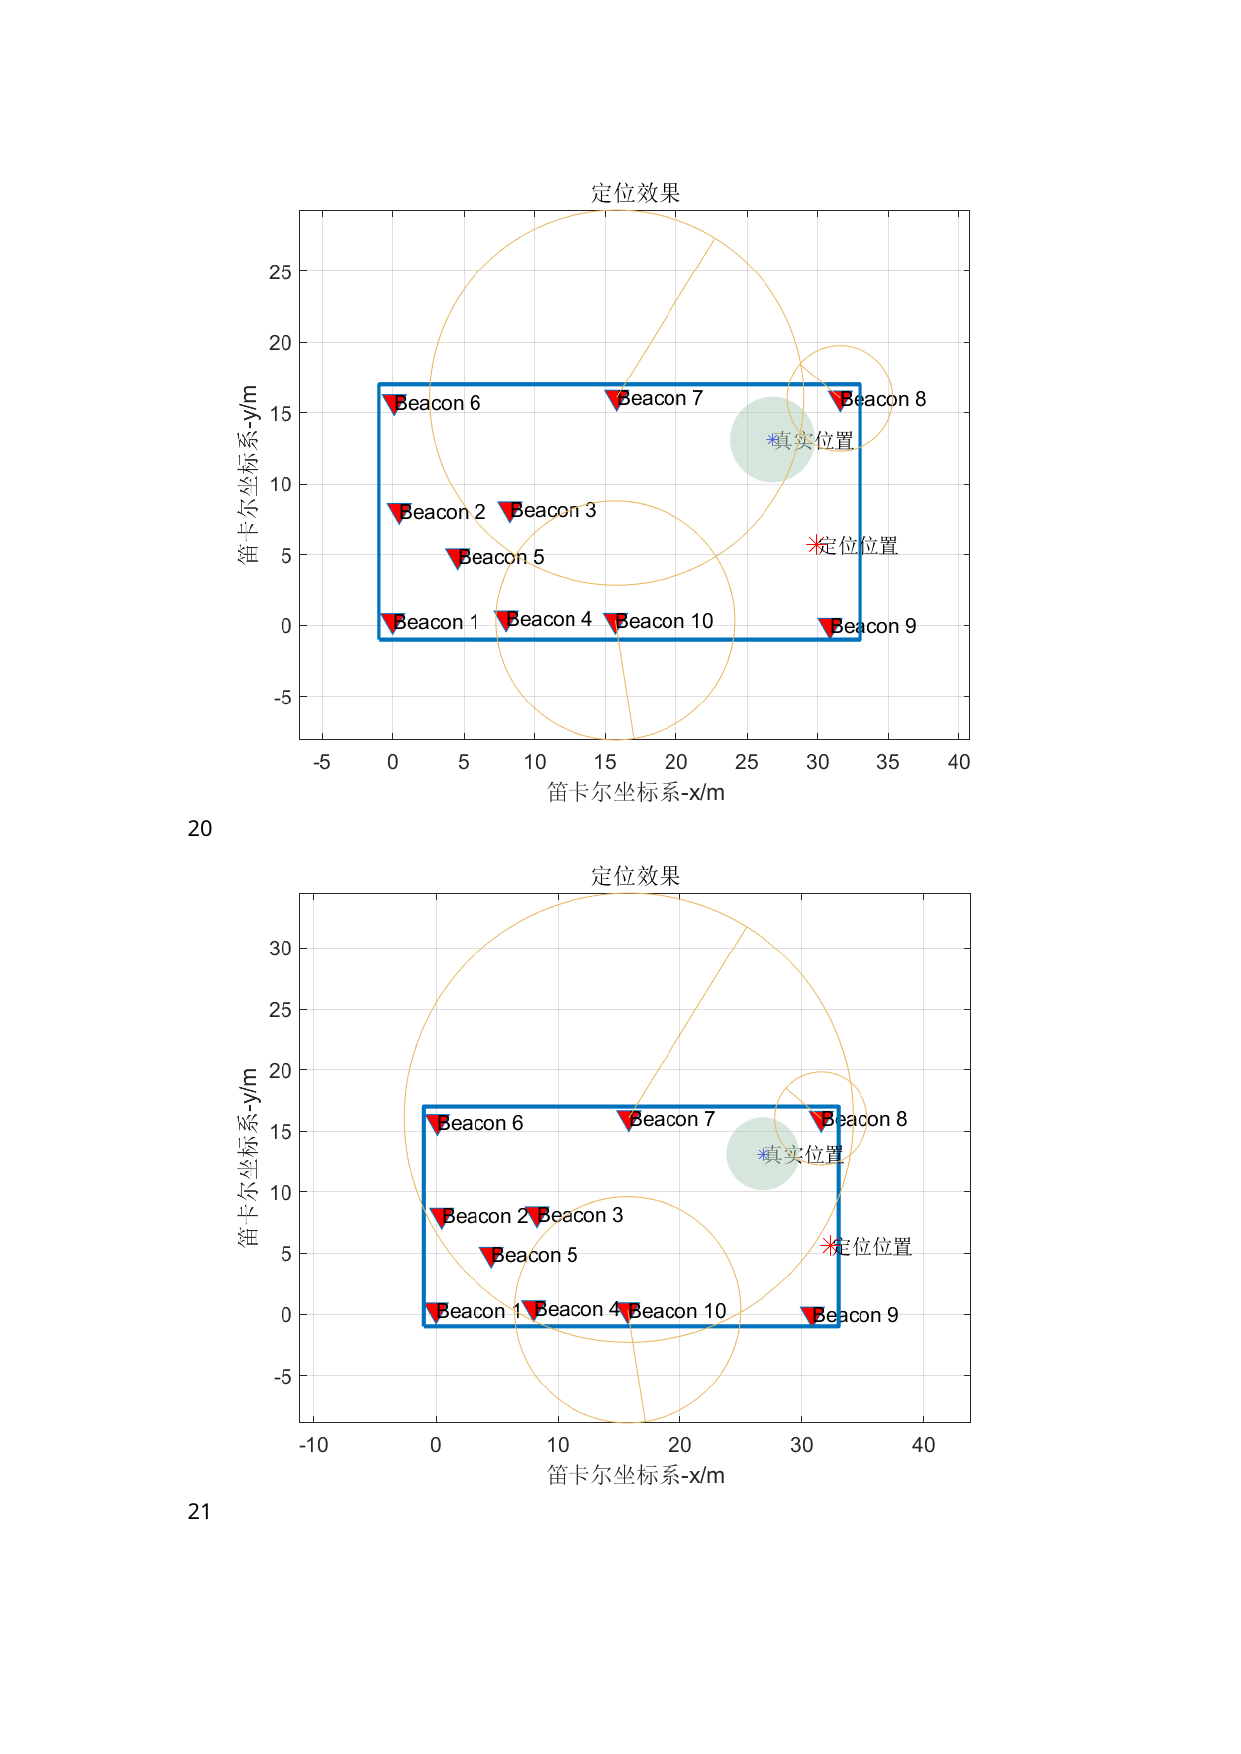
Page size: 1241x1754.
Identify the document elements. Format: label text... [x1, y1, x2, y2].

text 21 [187, 1494, 1053, 1527]
text 20 [187, 812, 1053, 844]
picture [187, 162, 1053, 811]
picture [187, 844, 1053, 1494]
